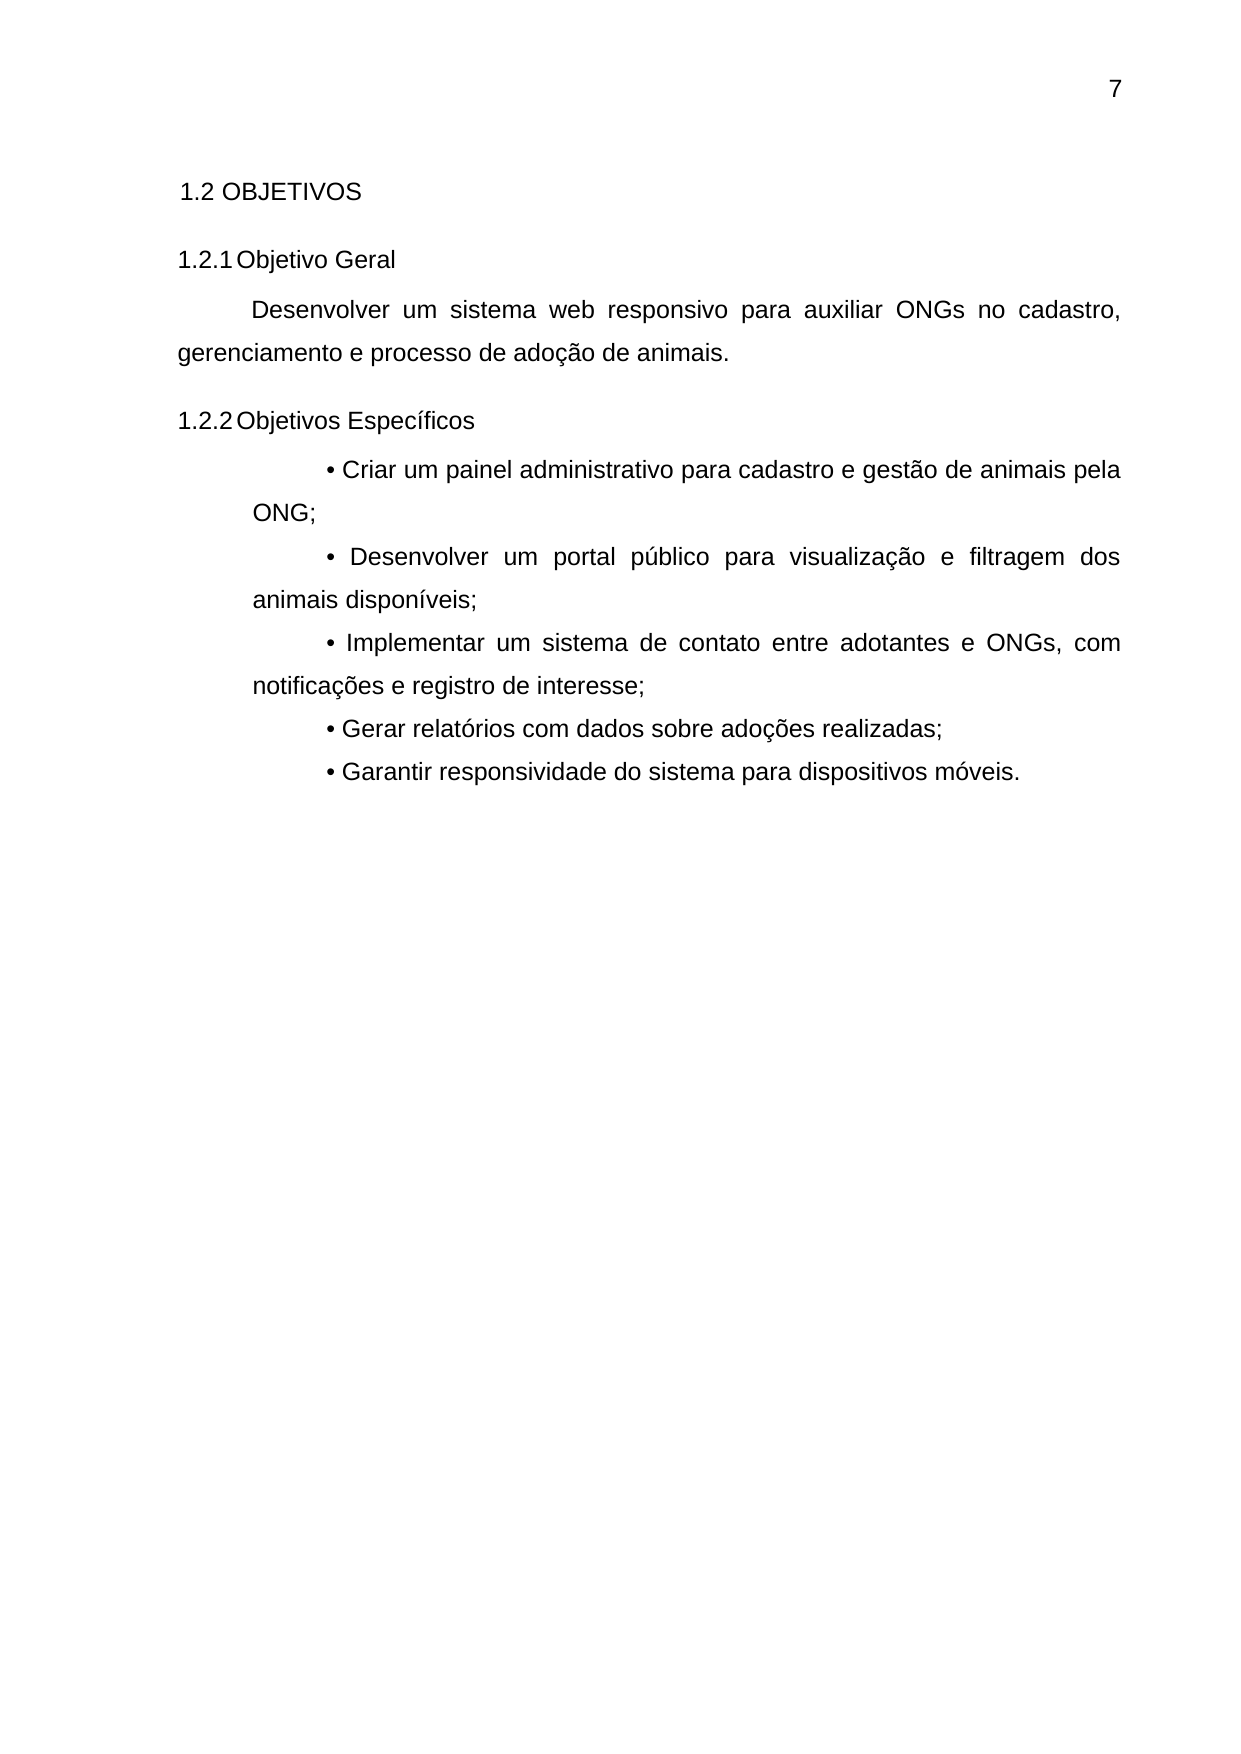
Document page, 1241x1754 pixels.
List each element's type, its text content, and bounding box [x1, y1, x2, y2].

text Desenvolver um sistema web responsivo para auxiliar ONGs no cadastro, gerenciamento e processo de adoção de animais. [177, 295, 1122, 367]
subtitle Objetivo Geral [177, 245, 1122, 274]
text • Garantir responsividade do sistema para dispositivos móveis. [326, 757, 1122, 786]
list • Implementar um sistema de contato entre adotantes e ONGs, com notificações e registro de interesse; [252, 628, 1122, 700]
subtitle OBJETIVOS [179, 177, 1122, 206]
list • Desenvolver um portal público para visualização e filtragem dos animais disponíveis; [252, 542, 1122, 613]
list • Gerar relatórios com dados sobre adoções realizadas; [252, 714, 1122, 743]
list • Criar um painel administrativo para cadastro e gestão de animais pela ONG; [252, 455, 1122, 527]
subtitle Objetivos Específicos [177, 406, 1122, 435]
